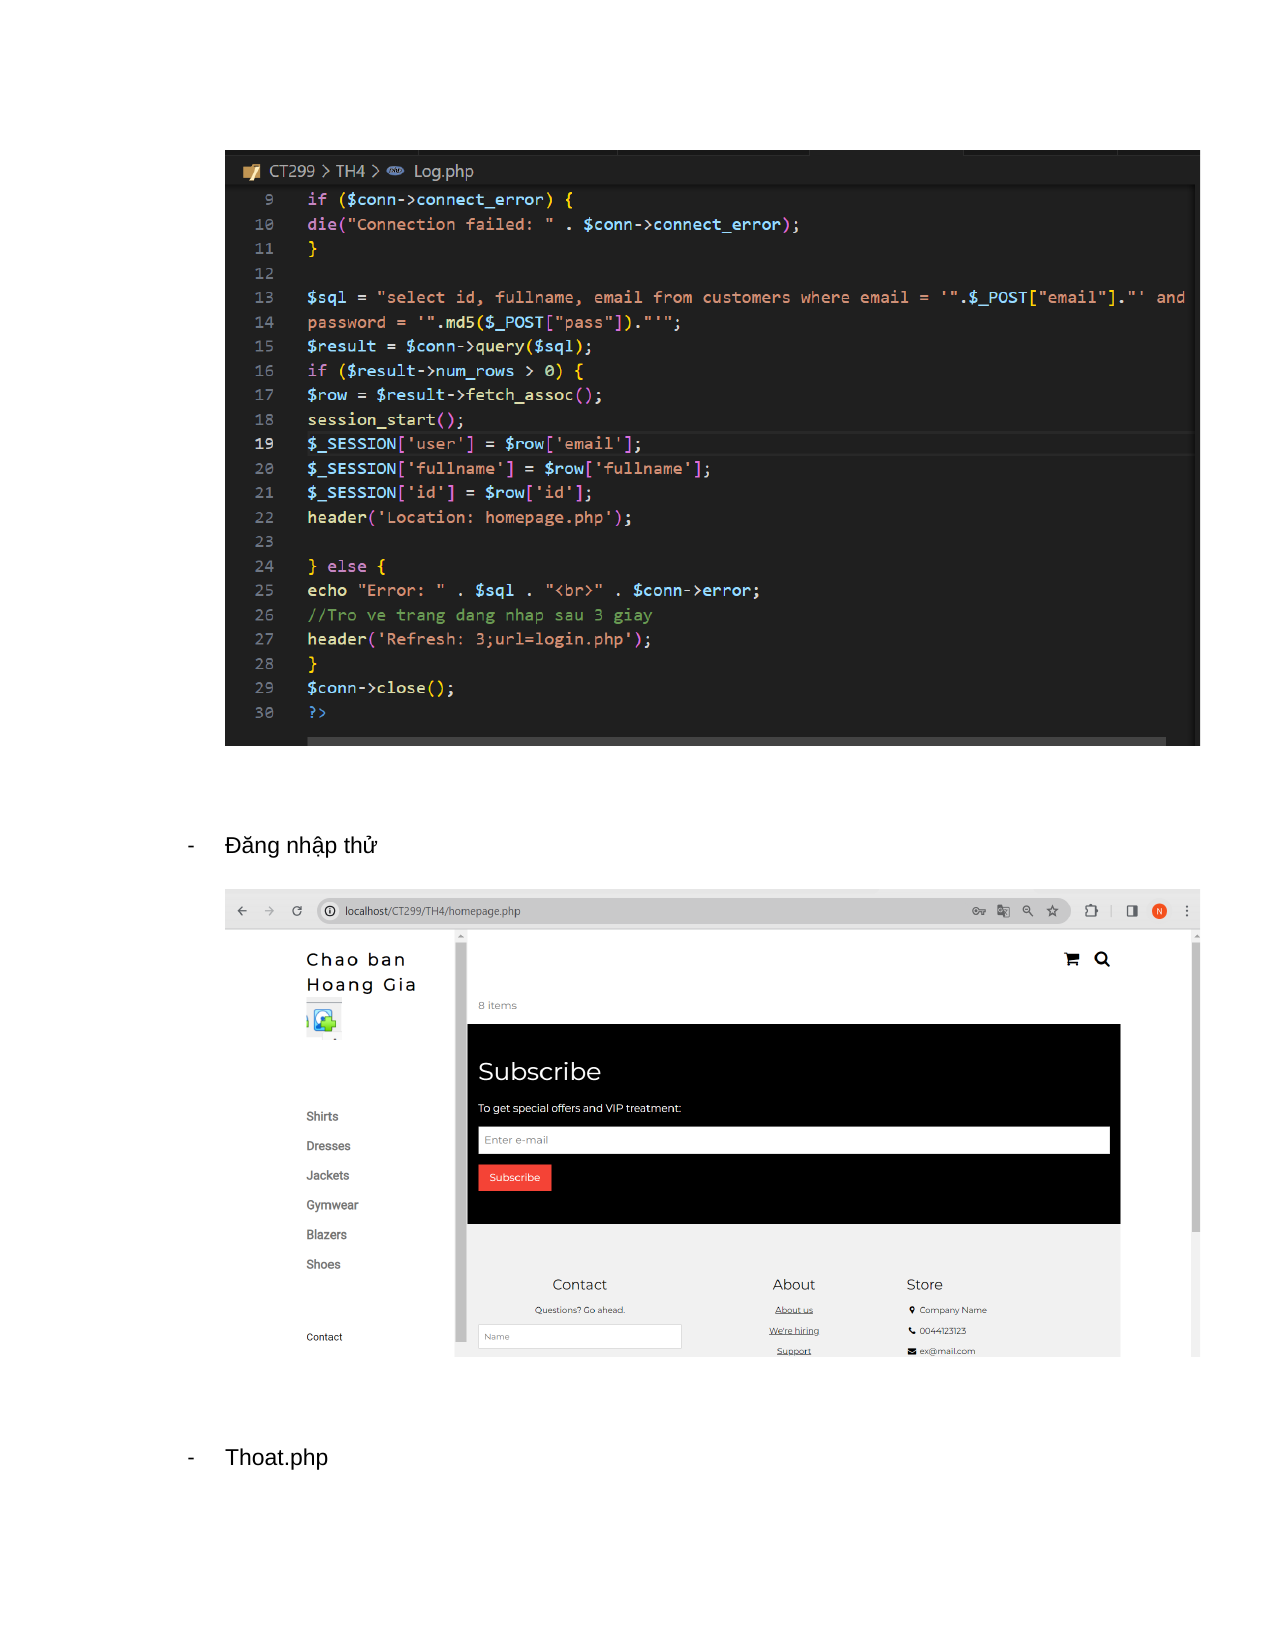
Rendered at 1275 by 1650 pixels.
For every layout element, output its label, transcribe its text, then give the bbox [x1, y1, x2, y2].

list Thoat.php [187, 1443, 1125, 1471]
picture [225, 889, 1200, 1357]
picture [225, 150, 1200, 746]
list Đăng nhập thử [187, 831, 1125, 859]
